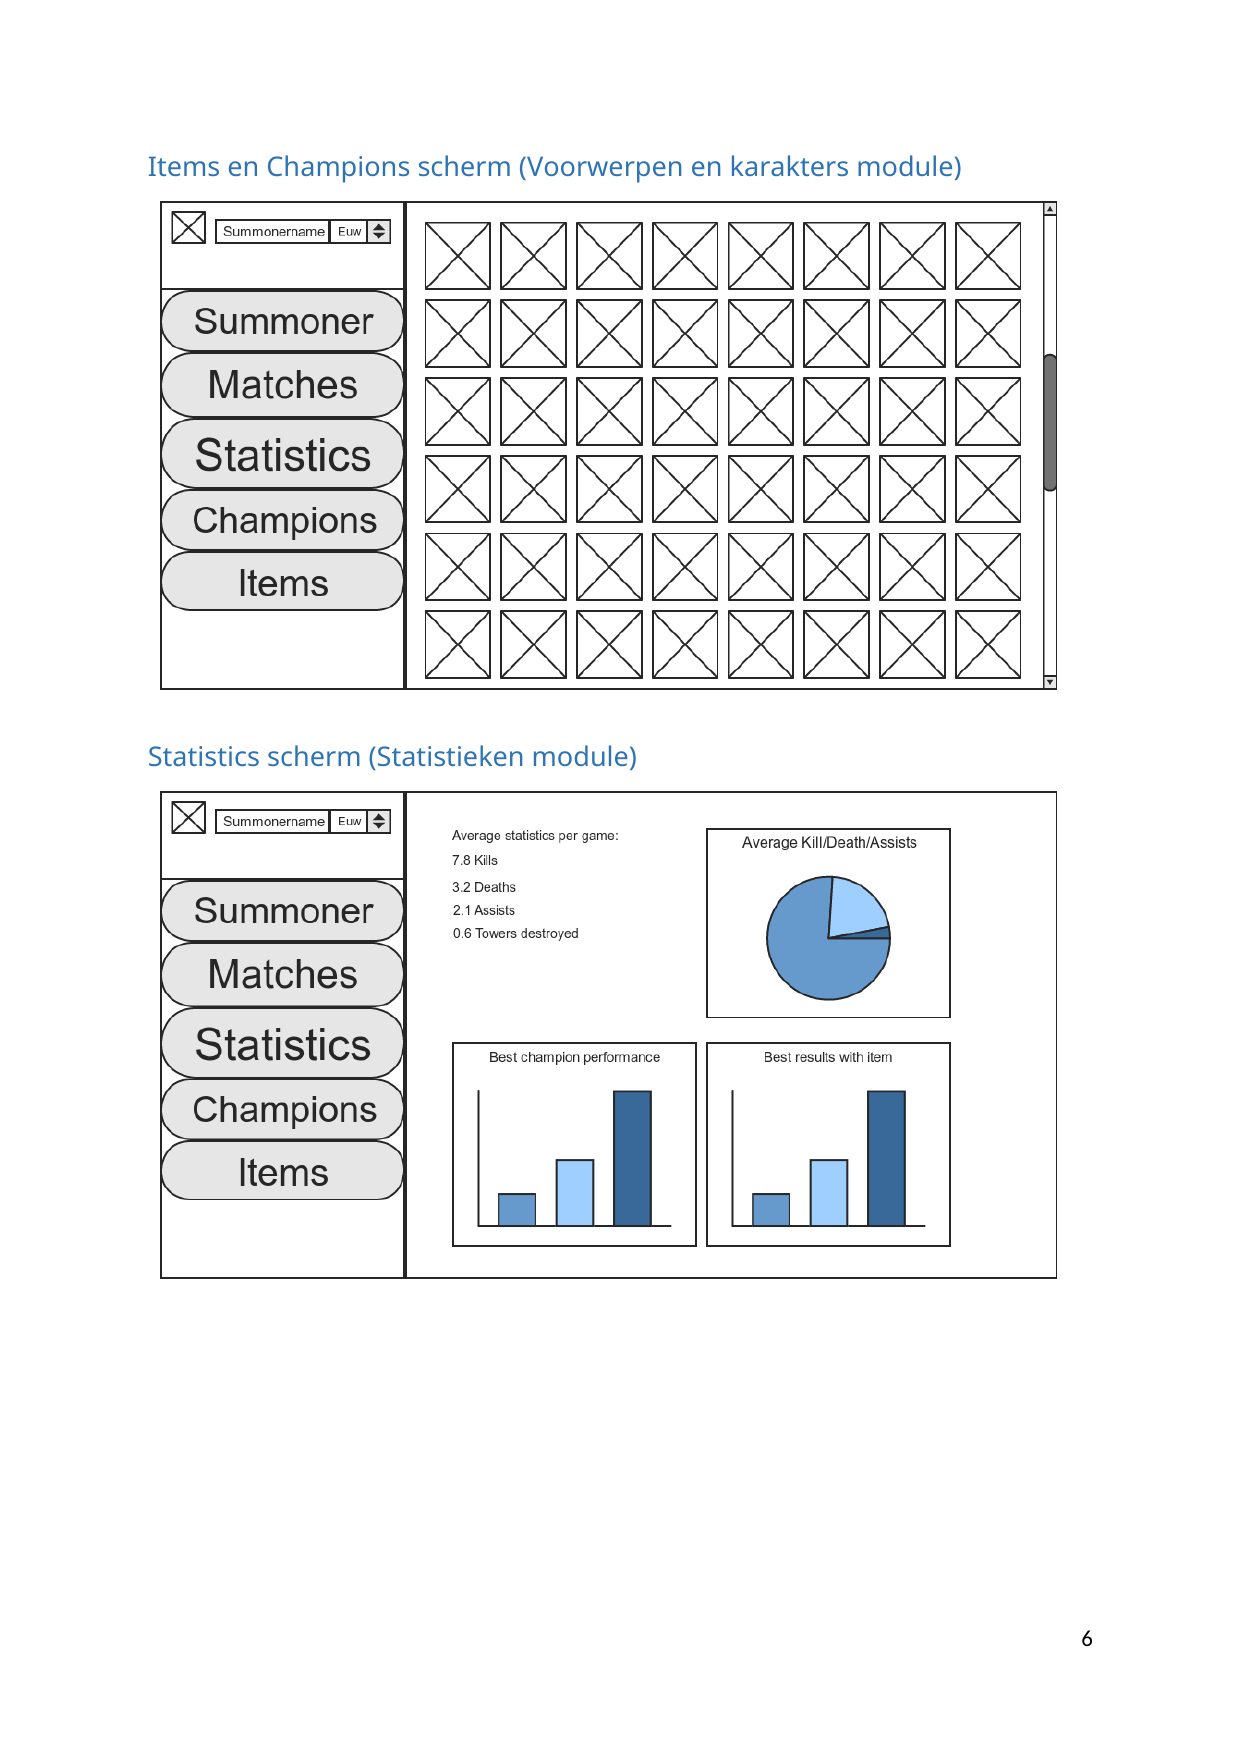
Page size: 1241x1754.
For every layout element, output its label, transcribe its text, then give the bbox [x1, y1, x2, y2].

picture [147, 186, 1093, 719]
text Statistics scherm (Statistieken module) [148, 737, 1093, 776]
text Items en Champions scherm (Voorwerpen en karakters module) [148, 148, 1093, 186]
picture [147, 776, 1093, 1308]
